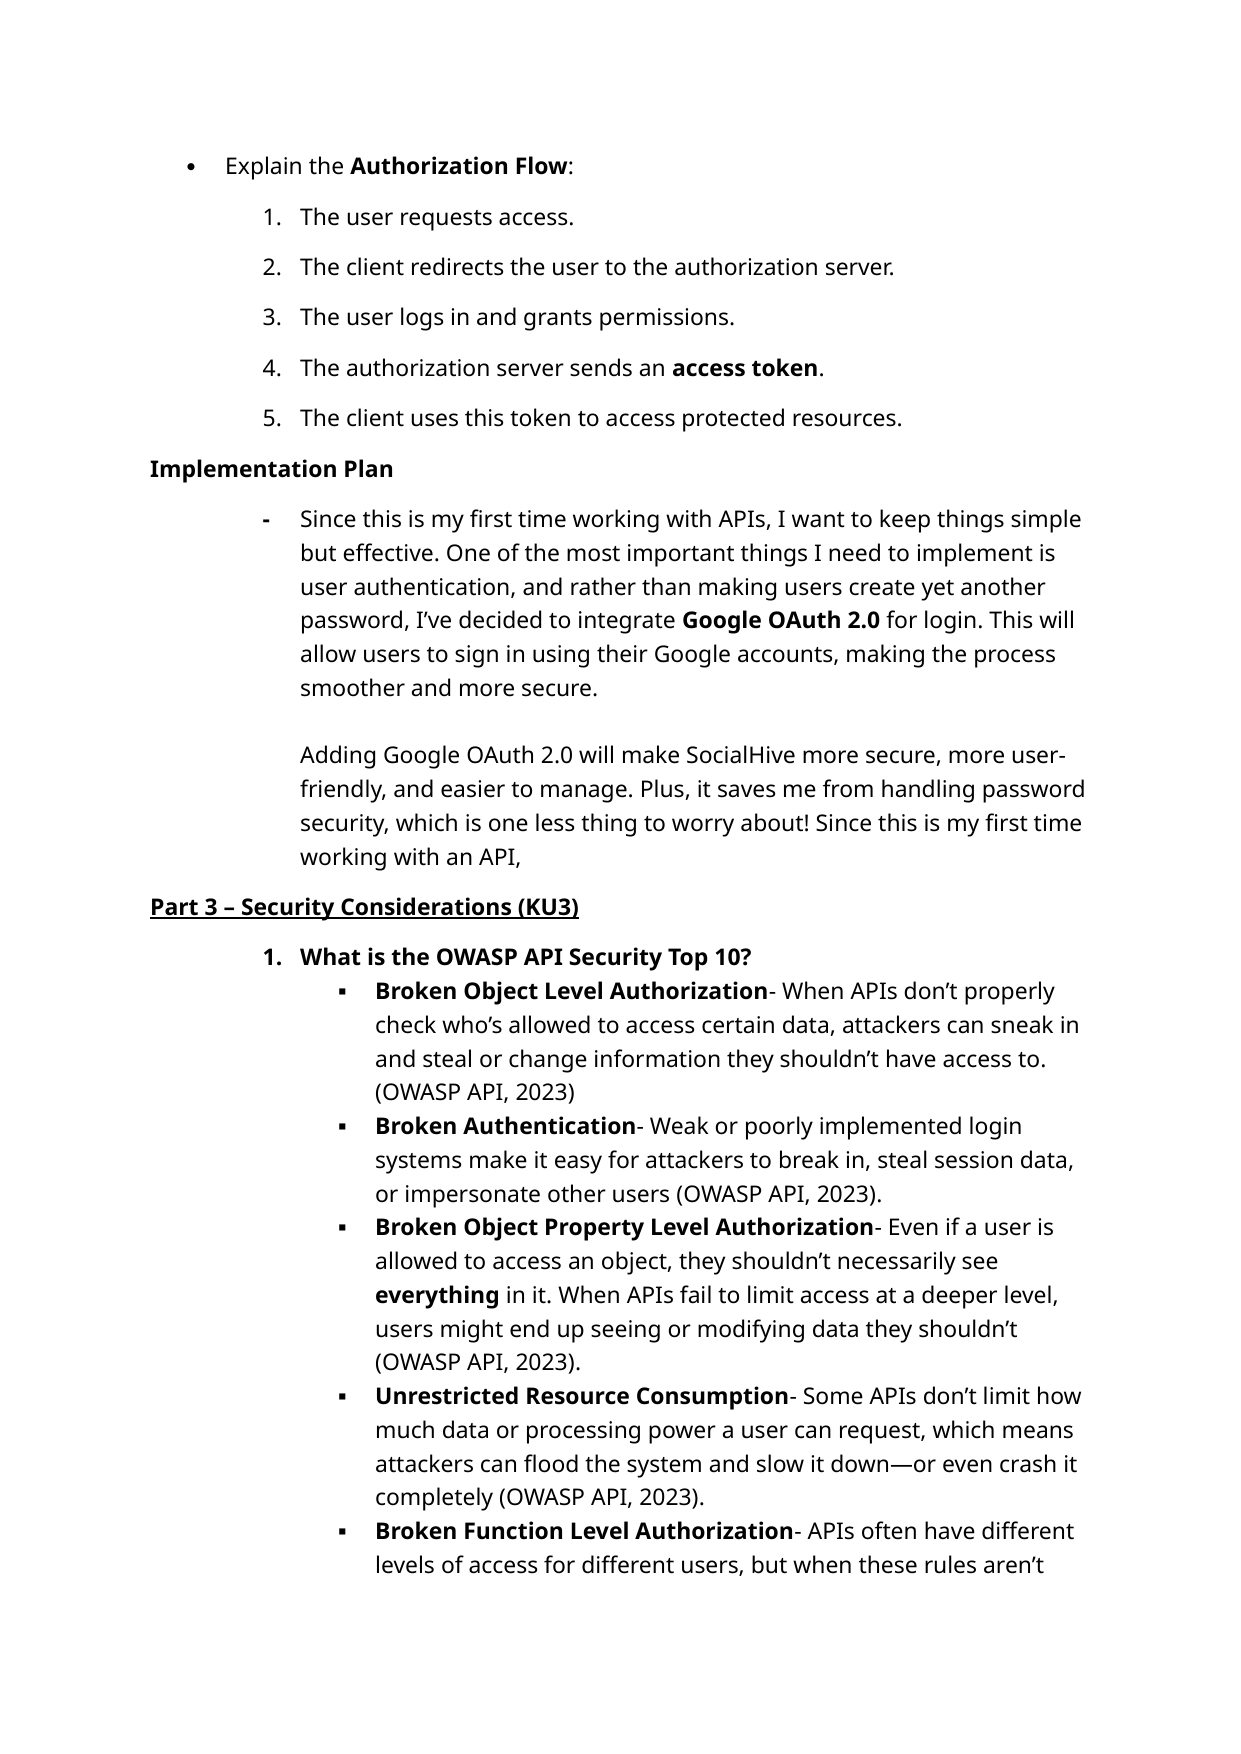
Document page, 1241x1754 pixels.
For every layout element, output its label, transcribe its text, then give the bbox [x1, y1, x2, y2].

list The user requests access. [262, 200, 1090, 232]
list Explain the Authorization Flow: [187, 150, 1090, 181]
text Part 3 – Security Considerations (KU3) [150, 891, 1090, 922]
text Implementation Plan [150, 452, 1090, 484]
list What is the OWASP API Security Top 10? [262, 941, 1090, 972]
list The user logs in and grants permissions. [262, 301, 1090, 332]
list Unrestricted Resource Consumption- Some APIs don’t limit how much data or processing power a user can request, which means attackers can flood the system and slow it down—or even crash it completely . [337, 1380, 1090, 1512]
list Broken Authentication- Weak or poorly implemented login systems make it easy for attackers to break in, steal session data, or impersonate other users . [337, 1110, 1090, 1209]
list Adding Google OAuth 2.0 will make SocialHive more secure, more user-friendly, and easier to manage. Plus, it saves me from handling password security, which is one less thing to worry about! Since this is my first time working with an API, [300, 739, 1090, 872]
list The authorization server sends an access token. [262, 352, 1090, 383]
list Broken Object Property Level Authorization- Even if a user is allowed to access an object, they shouldn’t necessarily see everything in it. When APIs fail to limit access at a deeper level, users might end up seeing or modifying data they shouldn’t . [337, 1211, 1090, 1377]
list The client uses this token to access protected resources. [262, 402, 1090, 433]
list The client redirects the user to the authorization server. [262, 251, 1090, 282]
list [337, 1515, 1090, 1580]
list Since this is my first time working with APIs, I want to keep things simple but effective. One of the most important things I need to implement is user authentication, and rather than making users create yet another password, I’ve decided to integrate Google OAuth 2.0 for login. This will allow users to sign in using their Google accounts, making the process smoother and more secure. [262, 503, 1090, 703]
list Broken Object Level Authorization- When APIs don’t properly check who’s allowed to access certain data, attackers can sneak in and steal or change information they shouldn’t have access to. [337, 975, 1090, 1107]
